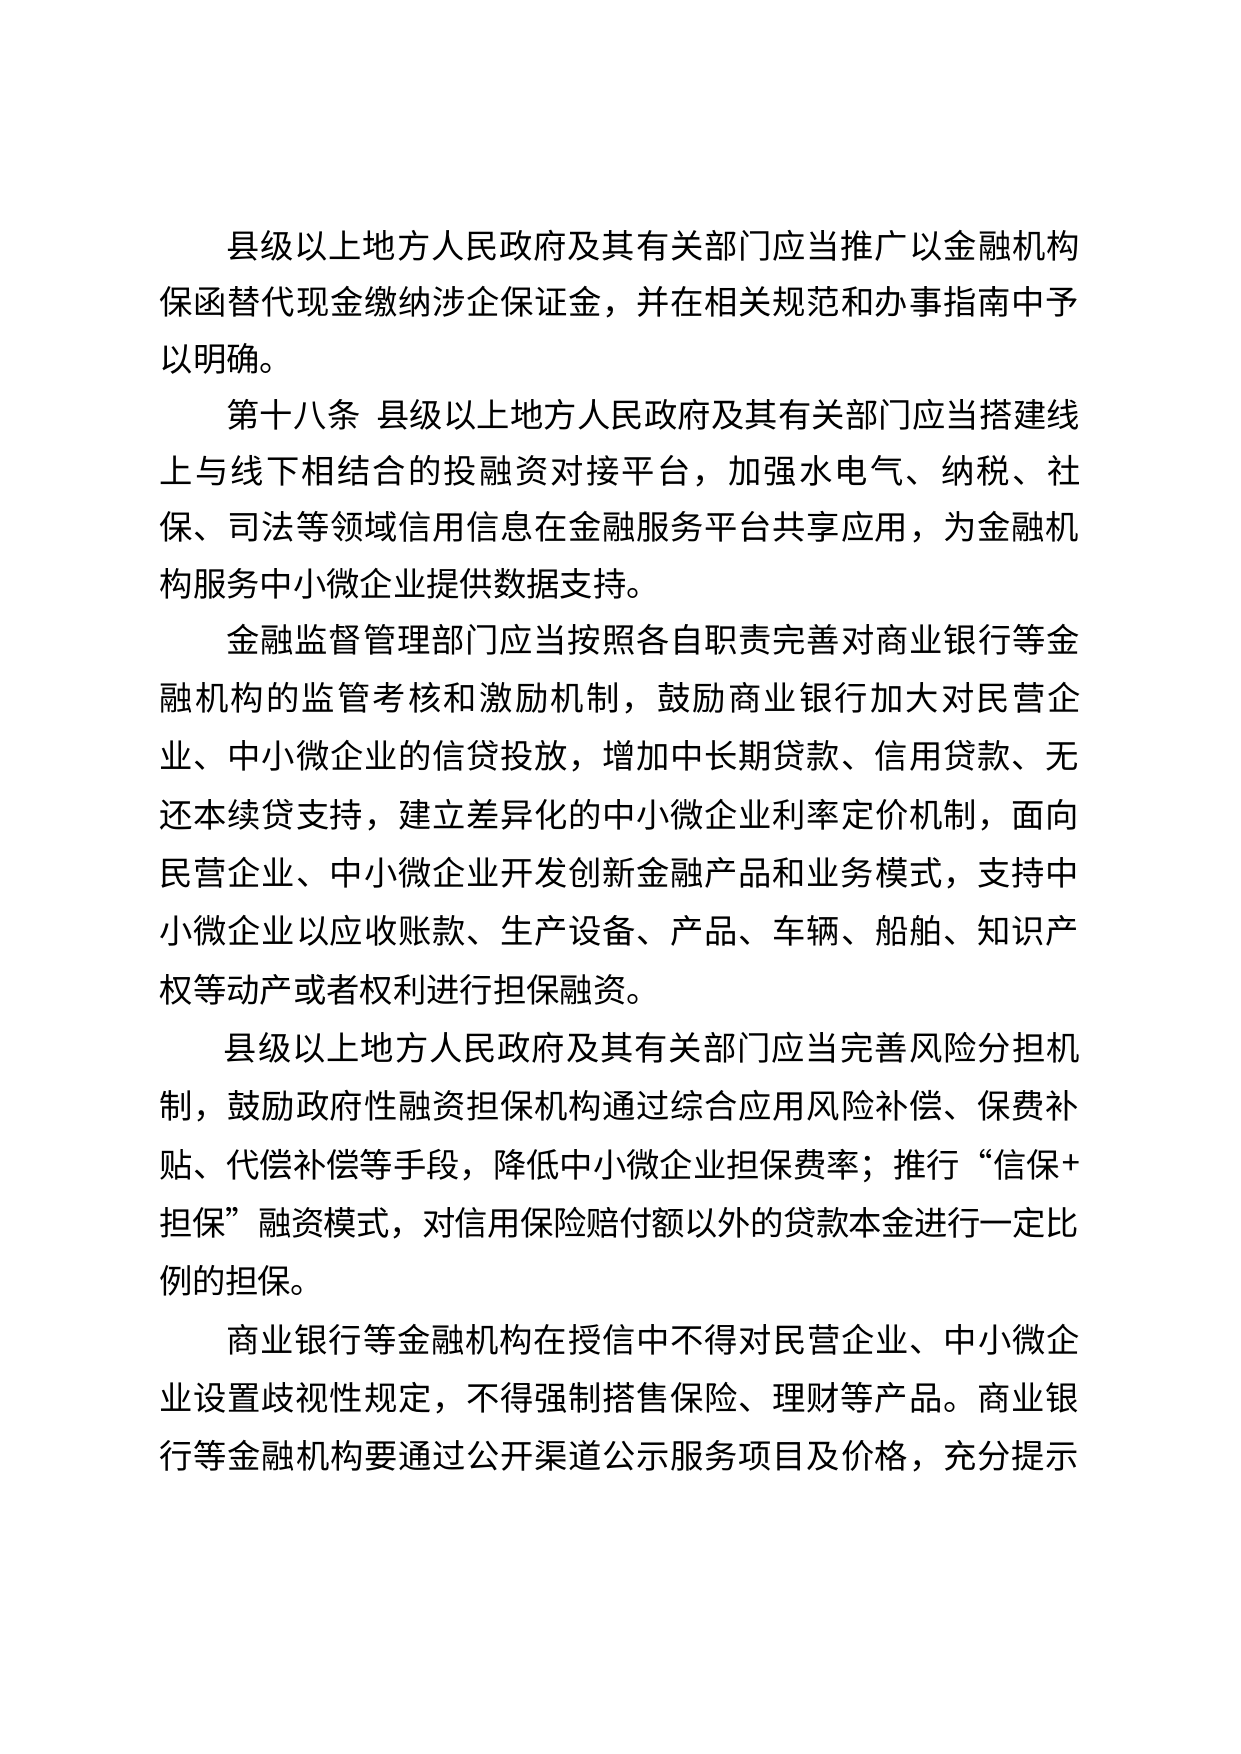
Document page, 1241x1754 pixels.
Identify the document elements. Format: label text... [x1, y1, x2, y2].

text 金融监督管理部门应当按照各自职责完善对商业银行等金融机构的监管考核和激励机制，鼓励商业银行加大对民营企业、中小微企业的信贷投放，增加中长期贷款、信用贷款、无还本续贷支持，建立差异化的中小微企业利率定价机制，面向民营企业、中小微企业开发创新金融产品和业务模式，支持中小微企业以应收账款、生产设备、产品、车辆、船舶、知识产权等动产或者权利进行担保融资。 [159, 614, 1081, 1022]
text 县级以上地方人民政府及其有关部门应当完善风险分担机制，鼓励政府性融资担保机构通过综合应用风险补偿、保费补贴、代偿补偿等手段，降低中小微企业担保费率；推行“信保+担保”融资模式，对信用保险赔付额以外的贷款本金进行一定比例的担保。 [159, 1022, 1081, 1314]
text 第十八条 县级以上地方人民政府及其有关部门应当搭建线上与线下相结合的投融资对接平台，加强水电气、纳税、社保、司法等领域信用信息在金融服务平台共享应用，为金融机构服务中小微企业提供数据支持。 [159, 389, 1081, 614]
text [159, 1314, 1081, 1489]
text 县级以上地方人民政府及其有关部门应当推广以金融机构保函替代现金缴纳涉企保证金，并在相关规范和办事指南中予以明确。 [159, 220, 1081, 389]
